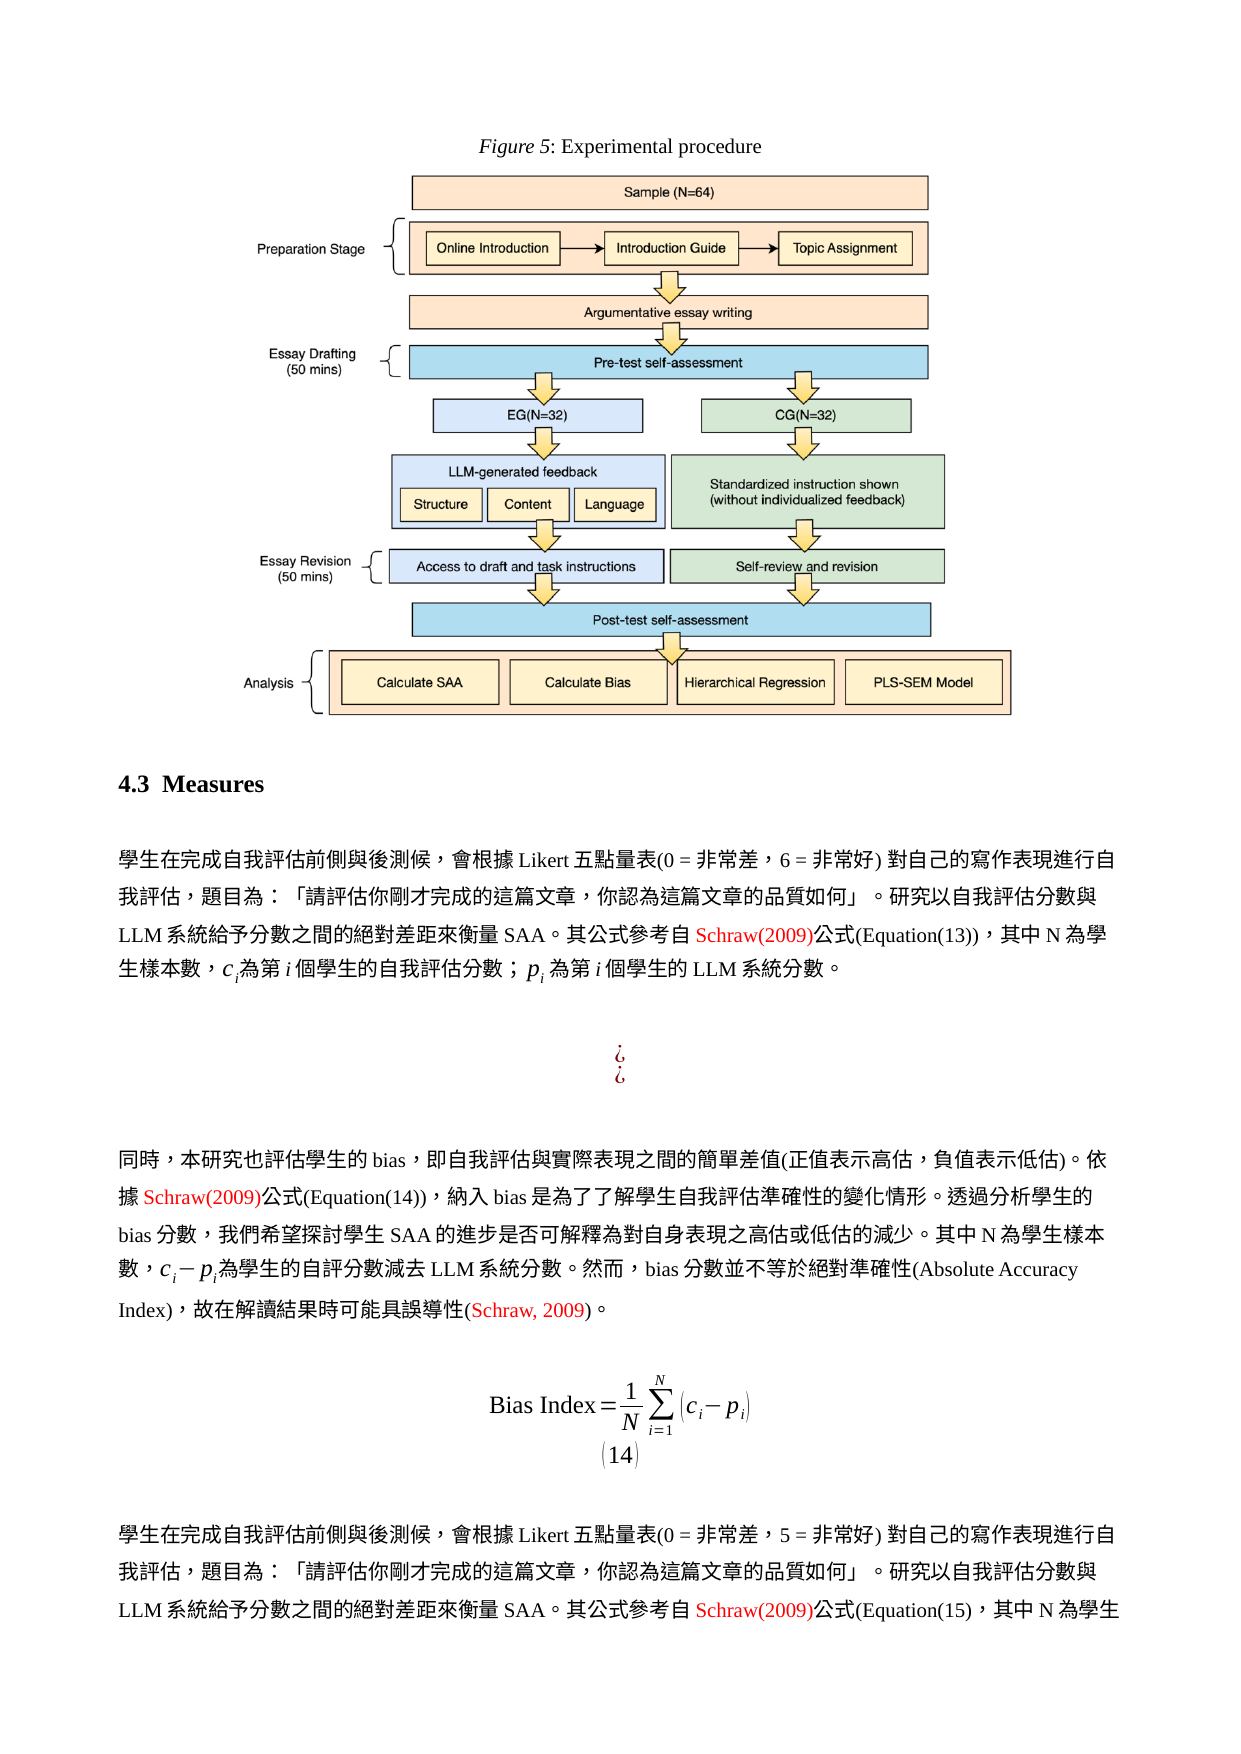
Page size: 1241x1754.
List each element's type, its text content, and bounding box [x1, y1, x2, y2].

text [118, 1514, 1122, 1627]
text 學生在完成自我評估前側與後測候，會根據Likert五點量表(0 = 非常差，6 = 非常好) 對自己的寫作表現進行自我評估，題目為：「請評估你剛才完成的這篇文章，你認為這篇文章的品質如何」。研究以自我評估分數與LLM系統給予分數之間的絕對差距來衡量SAA。其公式參考自Schraw(2009)公式(Equation(13))，其中N為學生樣本數，為第i個學生的自我評估分數； 為第i個學生的LLM系統分數。 [118, 839, 1122, 989]
text 同時，本研究也評估學生的bias，即自我評估與實際表現之間的簡單差值(正值表示高估，負值表示低估)。依據Schraw(2009)公式(Equation(14))，納入bias是為了了解學生自我評估準確性的變化情形。透過分析學生的bias分數，我們希望探討學生 SAA 的進步是否可解釋為對自身表現之高估或低估的減少。其中N為學生樣本數，為學生的自評分數減去LLM系統分數。然而，bias分數並不等於絕對準確性(Absolute Accuracy Index)，故在解讀結果時可能具誤導性(Schraw, 2009)。 [118, 1139, 1122, 1327]
picture [218, 164, 1022, 727]
text Figure 5: Experimental procedure [118, 127, 1122, 164]
subtitle Measures [118, 764, 1122, 802]
